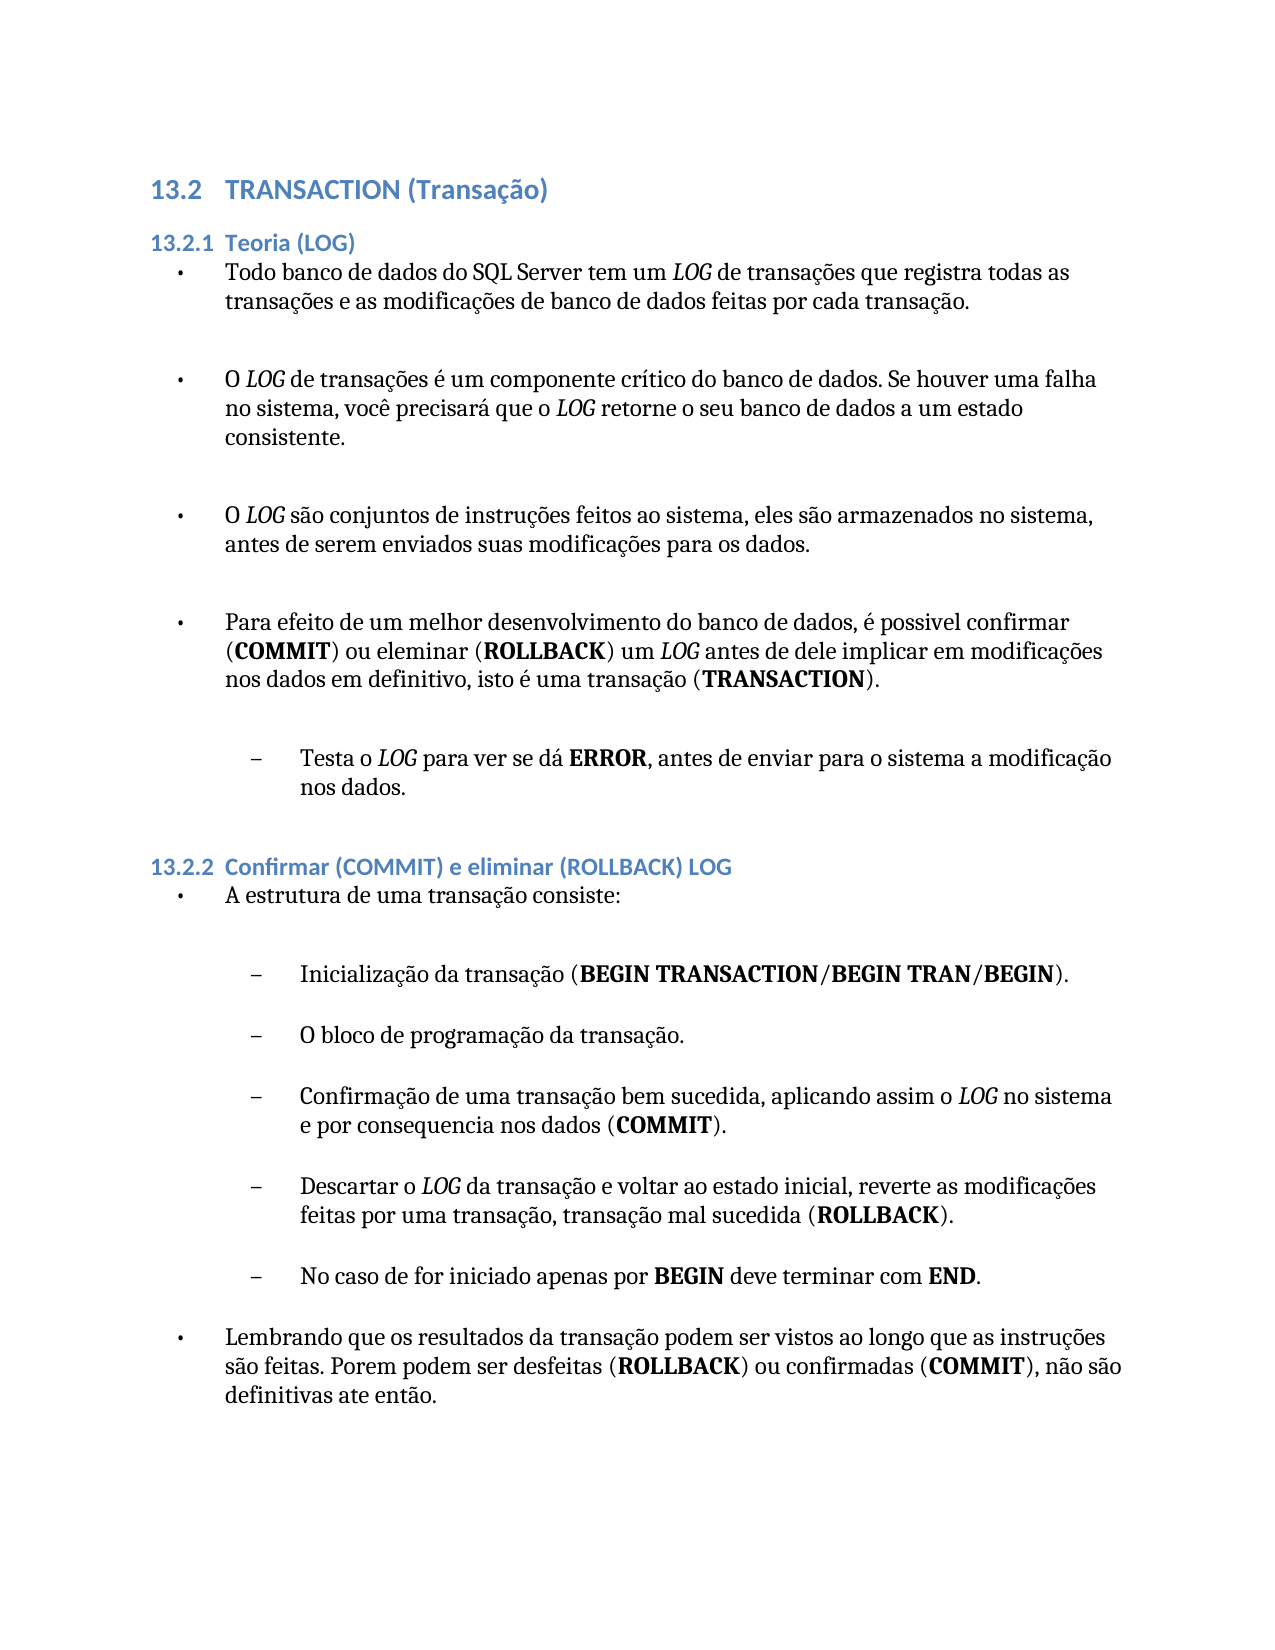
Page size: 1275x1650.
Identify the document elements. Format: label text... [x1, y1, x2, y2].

list Inicialização da transação (BEGIN TRANSACTION/BEGIN TRAN/BEGIN). [250, 959, 1125, 1017]
subtitle 13.2 TRANSACTION (Transação) [150, 171, 1125, 206]
list Confirmação de uma transação bem sucedida, aplicando assim o LOG no sistema e por consequencia nos dados (COMMIT). [250, 1082, 1125, 1168]
list No caso de for iniciado apenas por BEGIN deve terminar com END. [250, 1262, 1125, 1319]
list O LOG são conjuntos de instruções feitos ao sistema, eles são armazenados no sistema, antes de serem enviados suas modificações para os dados. [175, 501, 1125, 587]
subtitle 13.2.2 Confirmar (COMMIT) e eliminar (ROLLBACK) LOG [150, 851, 1125, 881]
list O bloco de programação da transação. [250, 1021, 1125, 1078]
list Descartar o LOG da transação e voltar ao estado inicial, reverte as modificações feitas por uma transação, transação mal sucedida (ROLLBACK). [250, 1172, 1125, 1258]
list A estrutura de uma transação consiste: [175, 881, 1125, 939]
list Lembrando que os resultados da transação podem ser vistos ao longo que as instruções são feitas. Porem podem ser desfeitas (ROLLBACK) ou confirmadas (COMMIT), não são definitivas ate então. [175, 1323, 1125, 1438]
list Para efeito de um melhor desenvolvimento do banco de dados, é possivel confirmar (COMMIT) ou eleminar (ROLLBACK) um LOG antes de dele implicar em modificações nos dados em definitivo, isto é uma transação (TRANSACTION). [175, 608, 1125, 723]
list Testa o LOG para ver se dá ERROR, antes de enviar para o sistema a modificação nos dados. [250, 744, 1125, 830]
list O LOG de transações é um componente crítico do banco de dados. Se houver uma falha no sistema, você precisará que o LOG retorne o seu banco de dados a um estado consistente. [175, 365, 1125, 480]
list Todo banco de dados do SQL Server tem um LOG de transações que registra todas as transações e as modificações de banco de dados feitas por cada transação. [175, 258, 1125, 344]
subtitle 13.2.1 Teoria (LOG) [150, 227, 1125, 258]
